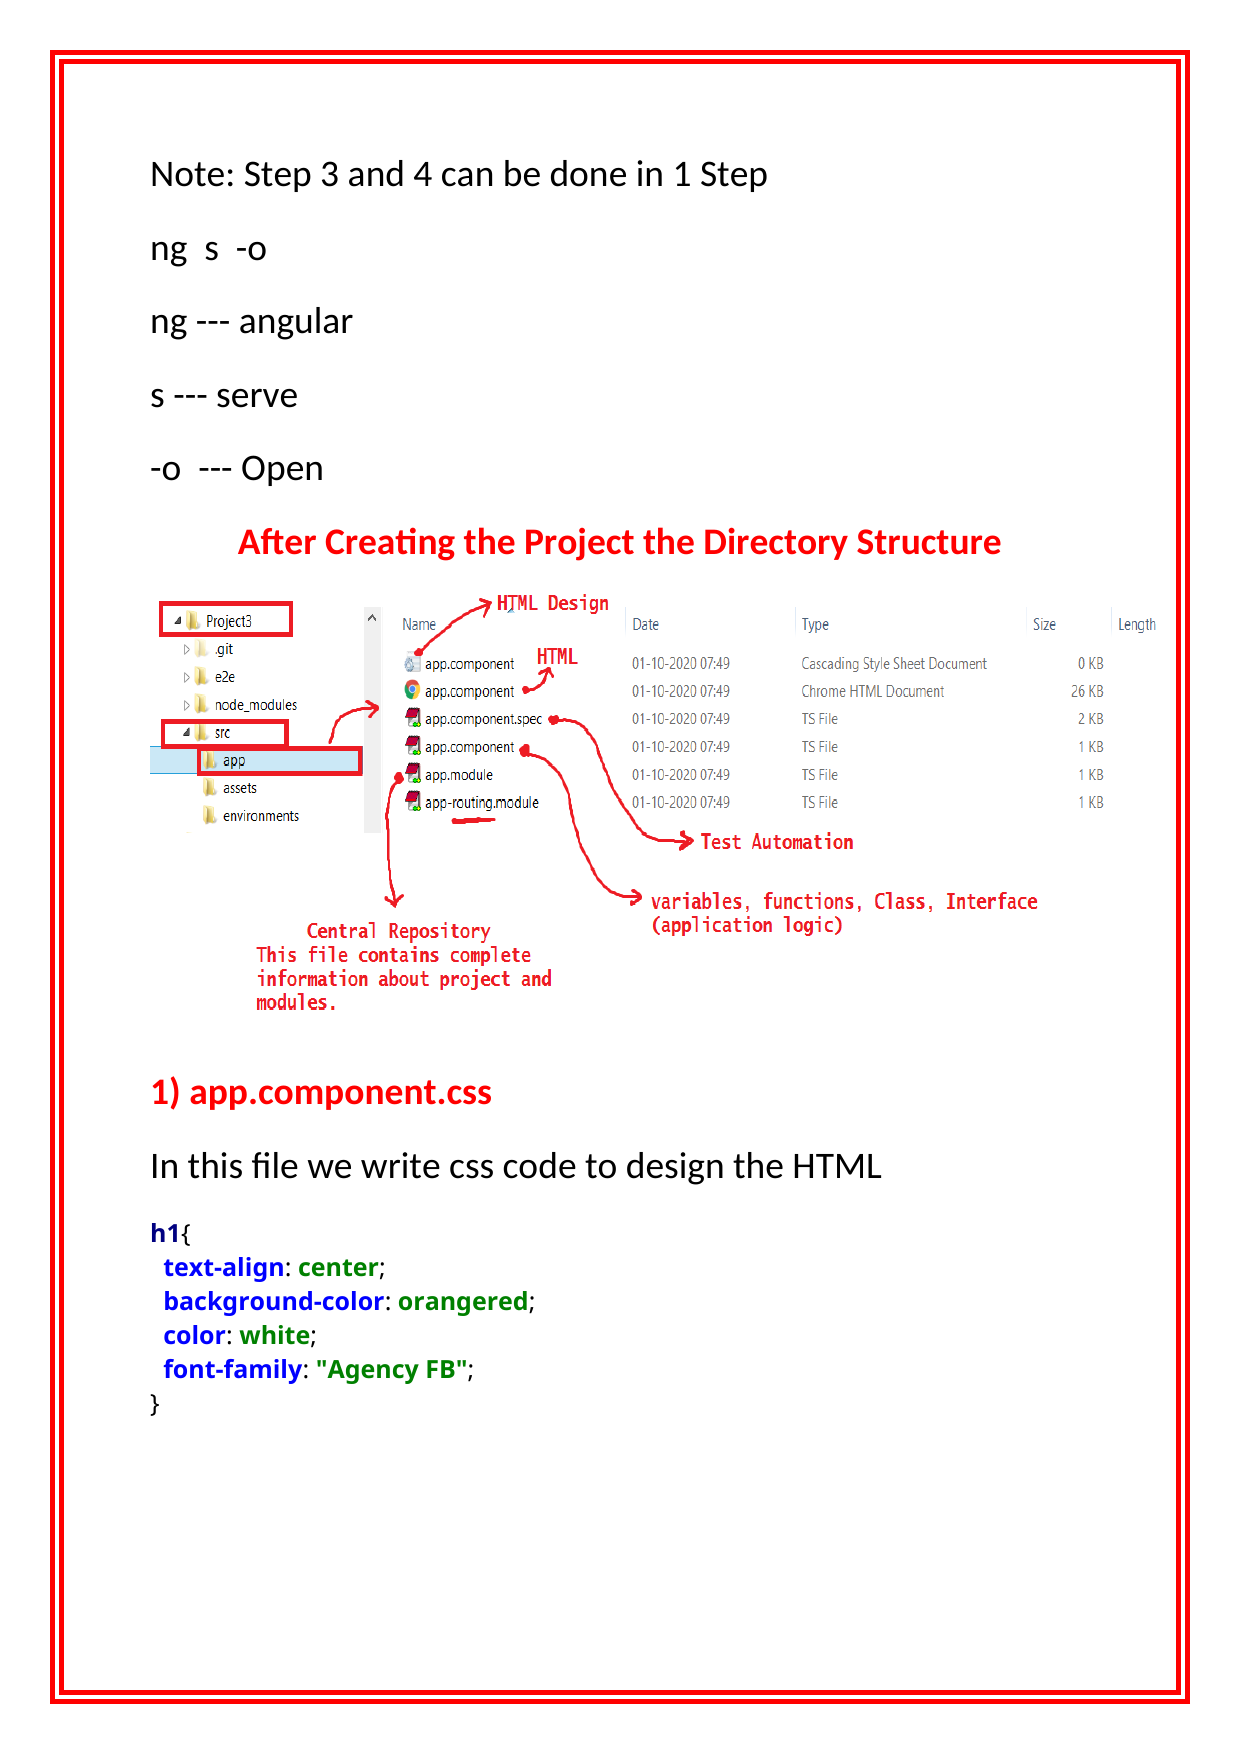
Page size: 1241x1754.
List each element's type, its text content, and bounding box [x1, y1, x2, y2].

text ng --- angular [150, 297, 1090, 343]
text -o --- Open [150, 444, 1090, 490]
text Note: Step 3 and 4 can be done in 1 Step [150, 150, 1090, 196]
text ng s -o [150, 223, 1090, 269]
picture [150, 591, 1176, 1044]
text In this file we write css code to design the HTML [150, 1142, 1090, 1188]
text 1) app.component.css [150, 1068, 1090, 1114]
text After Creating the Project the Directory Structure [150, 518, 1090, 563]
picture [1181, 591, 1185, 1044]
text h1{ text-align: center; background-color: orangered; color: white; font-family: "Agency FB"; } [150, 1215, 1090, 1420]
text s --- serve [150, 371, 1090, 416]
